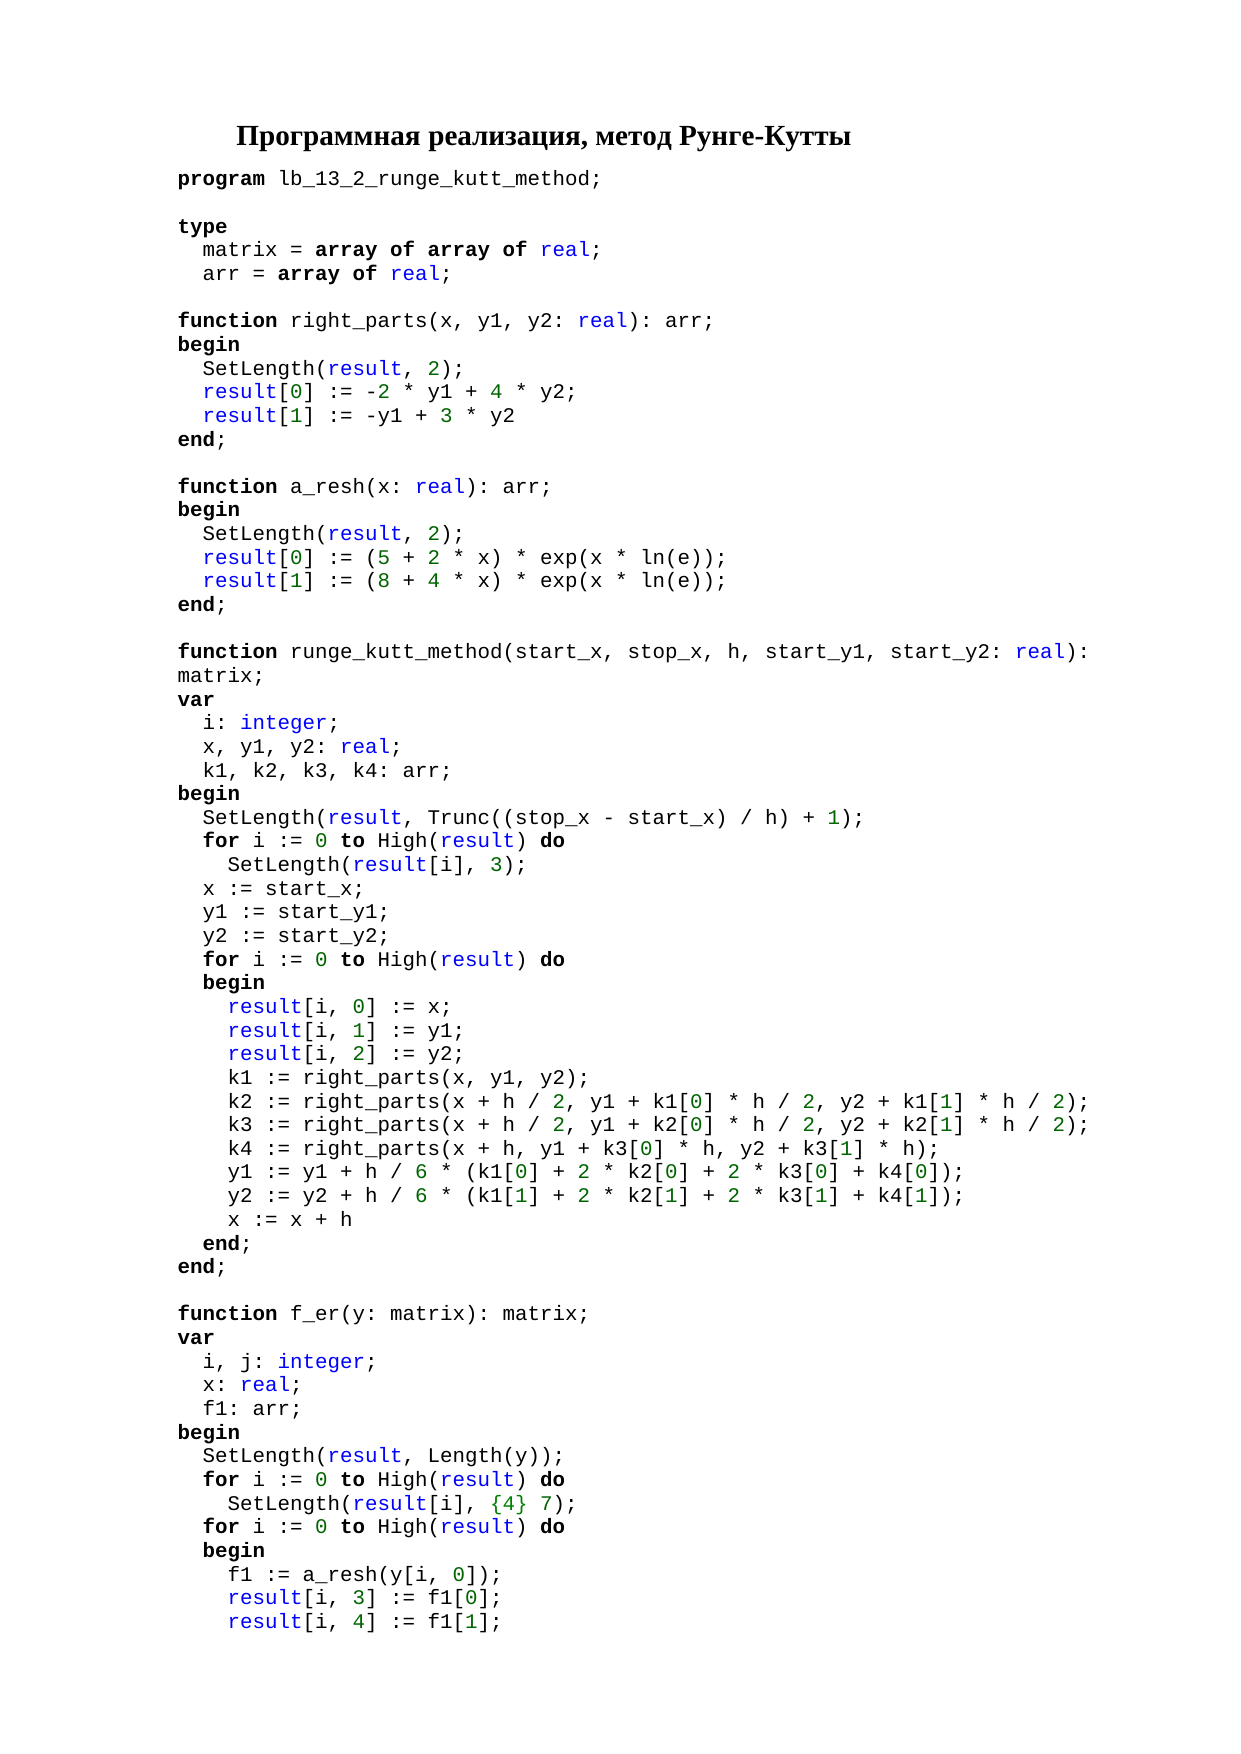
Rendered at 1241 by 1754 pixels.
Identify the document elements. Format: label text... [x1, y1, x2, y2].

text result[1] := (8 + 4 * x) * exp(x * ln(e)); [177, 570, 1152, 594]
text var [177, 1327, 1152, 1351]
text y2 := start_y2; [177, 925, 1152, 949]
text k3 := right_parts(x + h / 2, y1 + k2[0] * h / 2, y2 + k2[1] * h / 2); [177, 1114, 1152, 1138]
text arr = array of real; [177, 263, 1152, 287]
text k1 := right_parts(x, y1, y2); [177, 1067, 1152, 1091]
text y2 := y2 + h / 6 * (k1[1] + 2 * k2[1] + 2 * k3[1] + k4[1]); [177, 1185, 1152, 1209]
text result[i, 1] := y1; [177, 1020, 1152, 1043]
text SetLength(result[i], 3); [177, 854, 1152, 878]
text for i := 0 to High(result) do [177, 949, 1152, 972]
text i: integer; [177, 712, 1152, 736]
text type [177, 216, 1152, 239]
text begin [177, 1540, 1152, 1563]
text SetLength(result, 2); [177, 358, 1152, 381]
text f1 := a_resh(y[i, 0]); [177, 1563, 1152, 1587]
text SetLength(result, 2); [177, 523, 1152, 547]
text begin [177, 1422, 1152, 1445]
text end; [177, 594, 1152, 618]
text result[0] := (5 + 2 * x) * exp(x * ln(e)); [177, 547, 1152, 570]
text y1 := start_y1; [177, 901, 1152, 925]
text function a_resh(x: real): arr; [177, 476, 1152, 499]
text begin [177, 783, 1152, 807]
text SetLength(result, Trunc((stop_x - start_x) / h) + 1); [177, 807, 1152, 831]
text end; [177, 1232, 1152, 1256]
text result[0] := -2 * y1 + 4 * y2; [177, 381, 1152, 405]
text for i := 0 to High(result) do [177, 1469, 1152, 1493]
text result[i, 3] := f1[0]; [177, 1587, 1152, 1611]
text x: real; [177, 1374, 1152, 1398]
text k1, k2, k3, k4: arr; [177, 759, 1152, 783]
text f1: arr; [177, 1398, 1152, 1422]
text x, y1, y2: real; [177, 736, 1152, 759]
text function right_parts(x, y1, y2: real): arr; [177, 310, 1152, 334]
text end; [177, 1256, 1152, 1280]
text result[i, 2] := y2; [177, 1043, 1152, 1067]
text SetLength(result, Length(y)); [177, 1445, 1152, 1469]
text SetLength(result[i], {4} 7); [177, 1493, 1152, 1516]
text k2 := right_parts(x + h / 2, y1 + k1[0] * h / 2, y2 + k1[1] * h / 2); [177, 1091, 1152, 1114]
text begin [177, 972, 1152, 996]
text begin [177, 499, 1152, 523]
text x := start_x; [177, 878, 1152, 901]
text begin [177, 334, 1152, 358]
text matrix = array of array of real; [177, 239, 1152, 263]
text function runge_kutt_method(start_x, stop_x, h, start_y1, start_y2: real): matrix; [177, 641, 1152, 689]
text end; [177, 428, 1152, 452]
text program lb_13_2_runge_kutt_method; [177, 168, 1152, 192]
text var [177, 689, 1152, 712]
text x := x + h [177, 1209, 1152, 1232]
text for i := 0 to High(result) do [177, 831, 1152, 854]
text k4 := right_parts(x + h, y1 + k3[0] * h, y2 + k3[1] * h); [177, 1138, 1152, 1162]
text for i := 0 to High(result) do [177, 1516, 1152, 1540]
text y1 := y1 + h / 6 * (k1[0] + 2 * k2[0] + 2 * k3[0] + k4[0]); [177, 1162, 1152, 1185]
text result[i, 4] := f1[1]; [177, 1611, 1152, 1634]
text function f_er(y: matrix): matrix; [177, 1303, 1152, 1327]
text i, j: integer; [177, 1351, 1152, 1374]
text Программная реализация, метод Рунге-Кутты [177, 118, 1152, 152]
text result[i, 0] := x; [177, 996, 1152, 1020]
text result[1] := -y1 + 3 * y2 [177, 405, 1152, 428]
